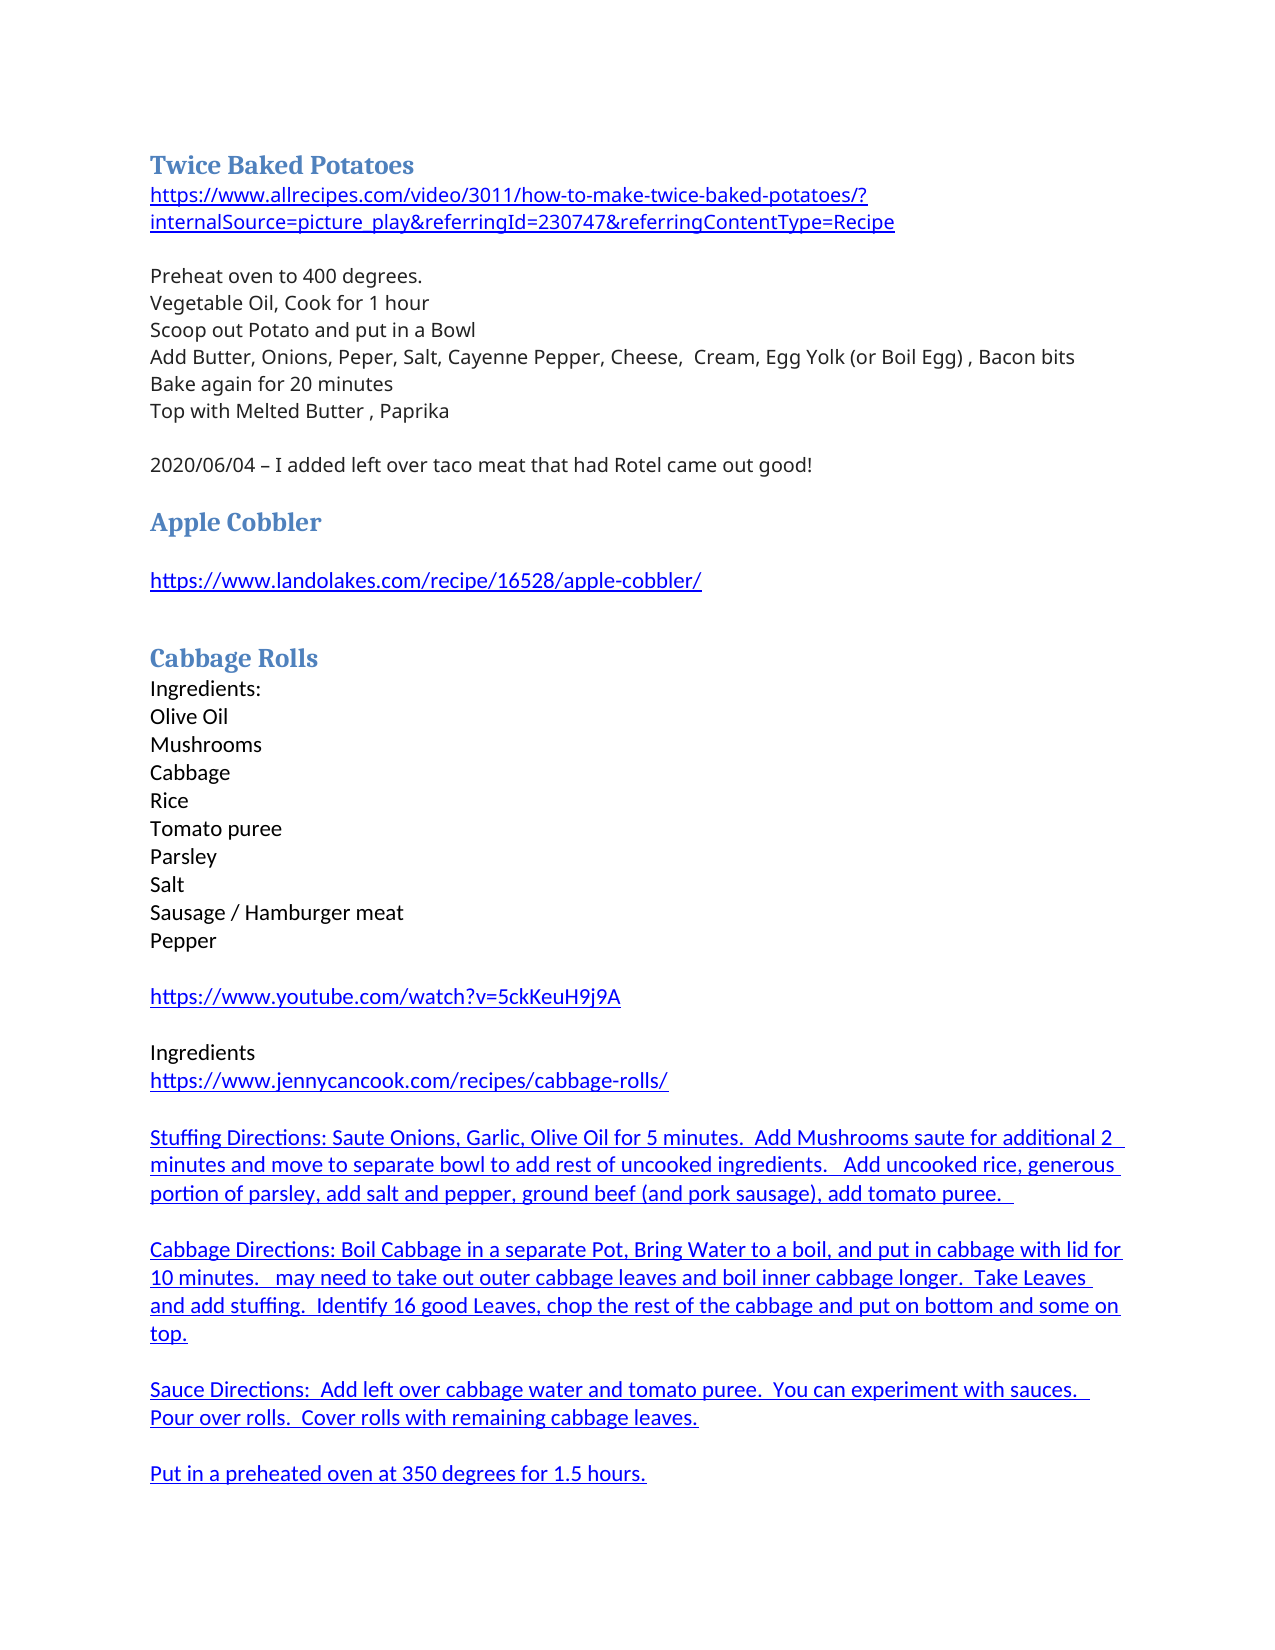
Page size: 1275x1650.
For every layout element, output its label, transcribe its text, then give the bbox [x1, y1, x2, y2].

text https://www.allrecipes.com/video/3011/how-to-make-twice-baked-potatoes/?internalSource=picture_play&referringId=230747&referringContentType=Recipe [150, 181, 1125, 235]
text Cabbage Directions: Boil Cabbage in a separate Pot, Bring Water to a boil, and put in cabbage with lid for 10 minutes. may need to take out outer cabbage leaves and boil inner cabbage longer. Take Leaves and add stuffing. Identify 16 good Leaves, chop the rest of the cabbage and put on bottom and some on top. [150, 1235, 1125, 1347]
text Olive Oil [150, 702, 1125, 730]
subtitle Twice Baked Potatoes [150, 150, 1125, 181]
text Pepper [150, 926, 1125, 954]
text https://www.youtube.com/watch?v=5ckKeuH9j9A [150, 982, 1125, 1011]
text Bake again for 20 minutes [150, 370, 1125, 397]
subtitle Apple Cobbler [150, 507, 1125, 538]
text Mushrooms [150, 730, 1125, 758]
text Scoop out Potato and put in a Bowl [150, 316, 1125, 343]
text Cabbage [150, 758, 1125, 786]
text 2020/06/04 – I added left over taco meat that had Rotel came out good! [150, 451, 1125, 478]
text Rice [150, 786, 1125, 814]
text Stuffing Directions: Saute Onions, Garlic, Olive Oil for 5 minutes. Add Mushrooms saute for additional 2 minutes and move to separate bowl to add rest of uncooked ingredients. Add uncooked rice, generous portion of parsley, add salt and pepper, ground beef (and pork sausage), add tomato puree. [150, 1123, 1125, 1147]
text Tomato puree [150, 814, 1125, 842]
text https://www.jennycancook.com/recipes/cabbage-rolls/ [150, 1067, 1125, 1094]
text Stuffing Directions: Saute Onions, Garlic, Olive Oil for 5 minutes. Add Mushrooms saute for additional 2 minutes and move to separate bowl to add rest of uncooked ingredients. Add uncooked rice, generous portion of parsley, add salt and pepper, ground beef (and pork sausage), add tomato puree. [150, 1148, 1125, 1207]
text Ingredients: [150, 674, 1125, 702]
text Salt [150, 870, 1125, 898]
text https://www.landolakes.com/recipe/16528/apple-cobbler/ [150, 566, 1125, 594]
text Sauce Directions: Add left over cabbage water and tomato puree. You can experiment with sauces. Pour over rolls. Cover rolls with remaining cabbage leaves. [150, 1375, 1125, 1431]
text Parsley [150, 842, 1125, 870]
text Top with Melted Butter , Paprika [150, 397, 1125, 424]
text Vegetable Oil, Cook for 1 hour [150, 289, 1125, 316]
text Ingredients [150, 1038, 1125, 1067]
text Add Butter, Onions, Peper, Salt, Cayenne Pepper, Cheese, Cream, Egg Yolk (or Boil Egg) , Bacon bits [150, 343, 1125, 370]
subtitle Cabbage Rolls [150, 643, 1125, 674]
text Sausage / Hamburger meat [150, 898, 1125, 926]
text Preheat oven to 400 degrees. [150, 262, 1125, 289]
text Put in a preheated oven at 350 degrees for 1.5 hours. [150, 1459, 1125, 1487]
